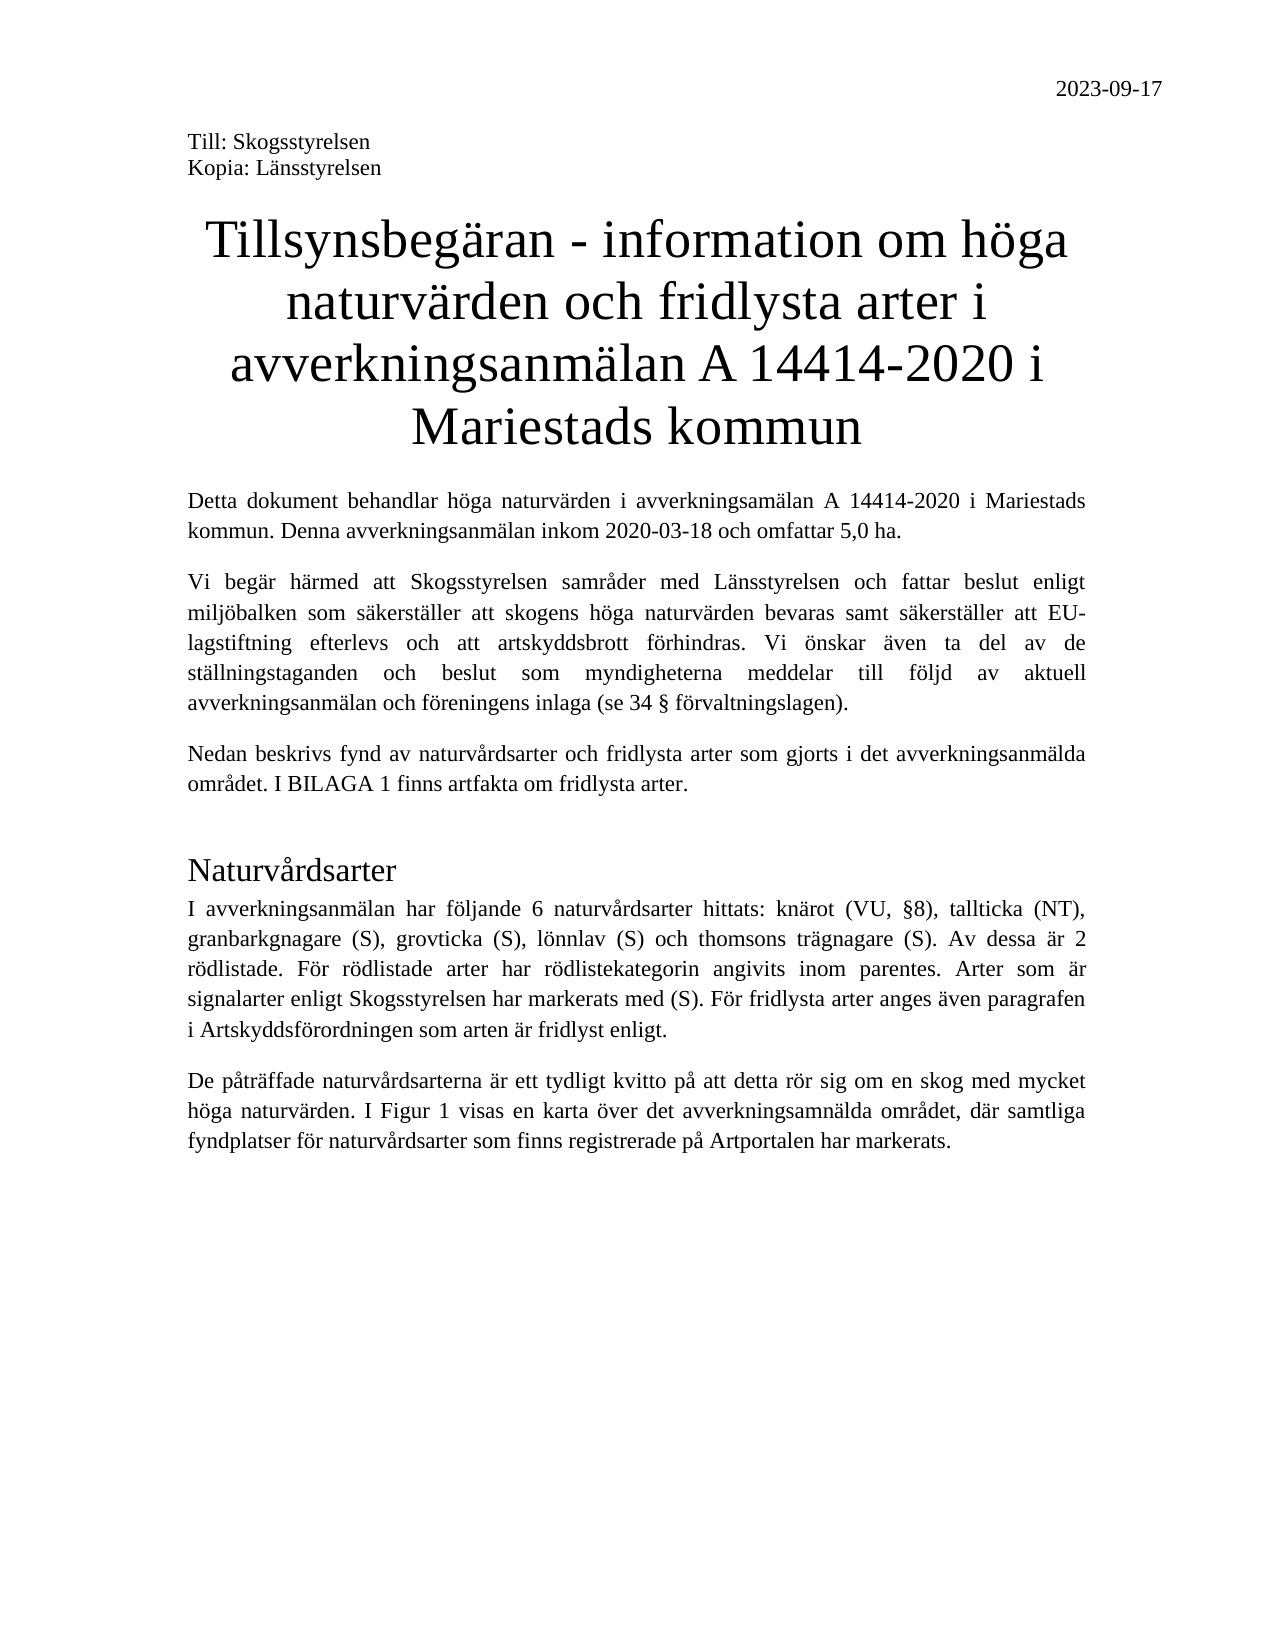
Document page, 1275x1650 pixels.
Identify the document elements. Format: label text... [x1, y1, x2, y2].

title Tillsynsbegäran - information om höga naturvärden och fridlysta arter i avverkningsanmälan A 14414-2020 i Mariestads kommun [187, 207, 1087, 456]
text Nedan beskrivs fynd av naturvårdsarter och fridlysta arter som gjorts i det avverkningsanmälda området. I BILAGA 1 finns artfakta om fridlysta arter. [187, 740, 1087, 797]
text Vi begär härmed att Skogsstyrelsen samråder med Länsstyrelsen och fattar beslut enligt miljöbalken som säkerställer att skogens höga naturvärden bevaras samt säkerställer att EU-lagstiftning efterlevs och att artskyddsbrott förhindras. Vi önskar även ta del av de ställningstaganden och beslut som myndigheterna meddelar till följd av aktuell avverkningsanmälan och föreningens inlaga (se 34 § förvaltningslagen). [187, 568, 1087, 716]
text I avverkningsanmälan har följande 6 naturvårdsarter hittats: knärot (VU, §8), tallticka (NT), granbarkgnagare (S), grovticka (S), lönnlav (S) och thomsons trägnagare (S). Av dessa är 2 rödlistade. För rödlistade arter har rödlistekategorin angivits inom parentes. Arter som är signalarter enligt Skogsstyrelsen har markerats med (S). För fridlysta arter anges även paragrafen i Artskyddsförordningen som arten är fridlyst enligt. [187, 895, 1087, 1042]
subtitle Naturvårdsarter [187, 851, 1087, 889]
text De påträffade naturvårdsarterna är ett tydligt kvitto på att detta rör sig om en skog med mycket höga naturvärden. I Figur 1 visas en karta över det avverkningsamnälda området, där samtliga fyndplatser för naturvårdsarter som finns registrerade på Artportalen har markerats. [187, 1067, 1087, 1153]
text Detta dokument behandlar höga naturvärden i avverkningsamälan A 14414-2020 i Mariestads kommun. Denna avverkningsanmälan inkom 2020-03-18 och omfattar 5,0 ha. [187, 487, 1087, 544]
